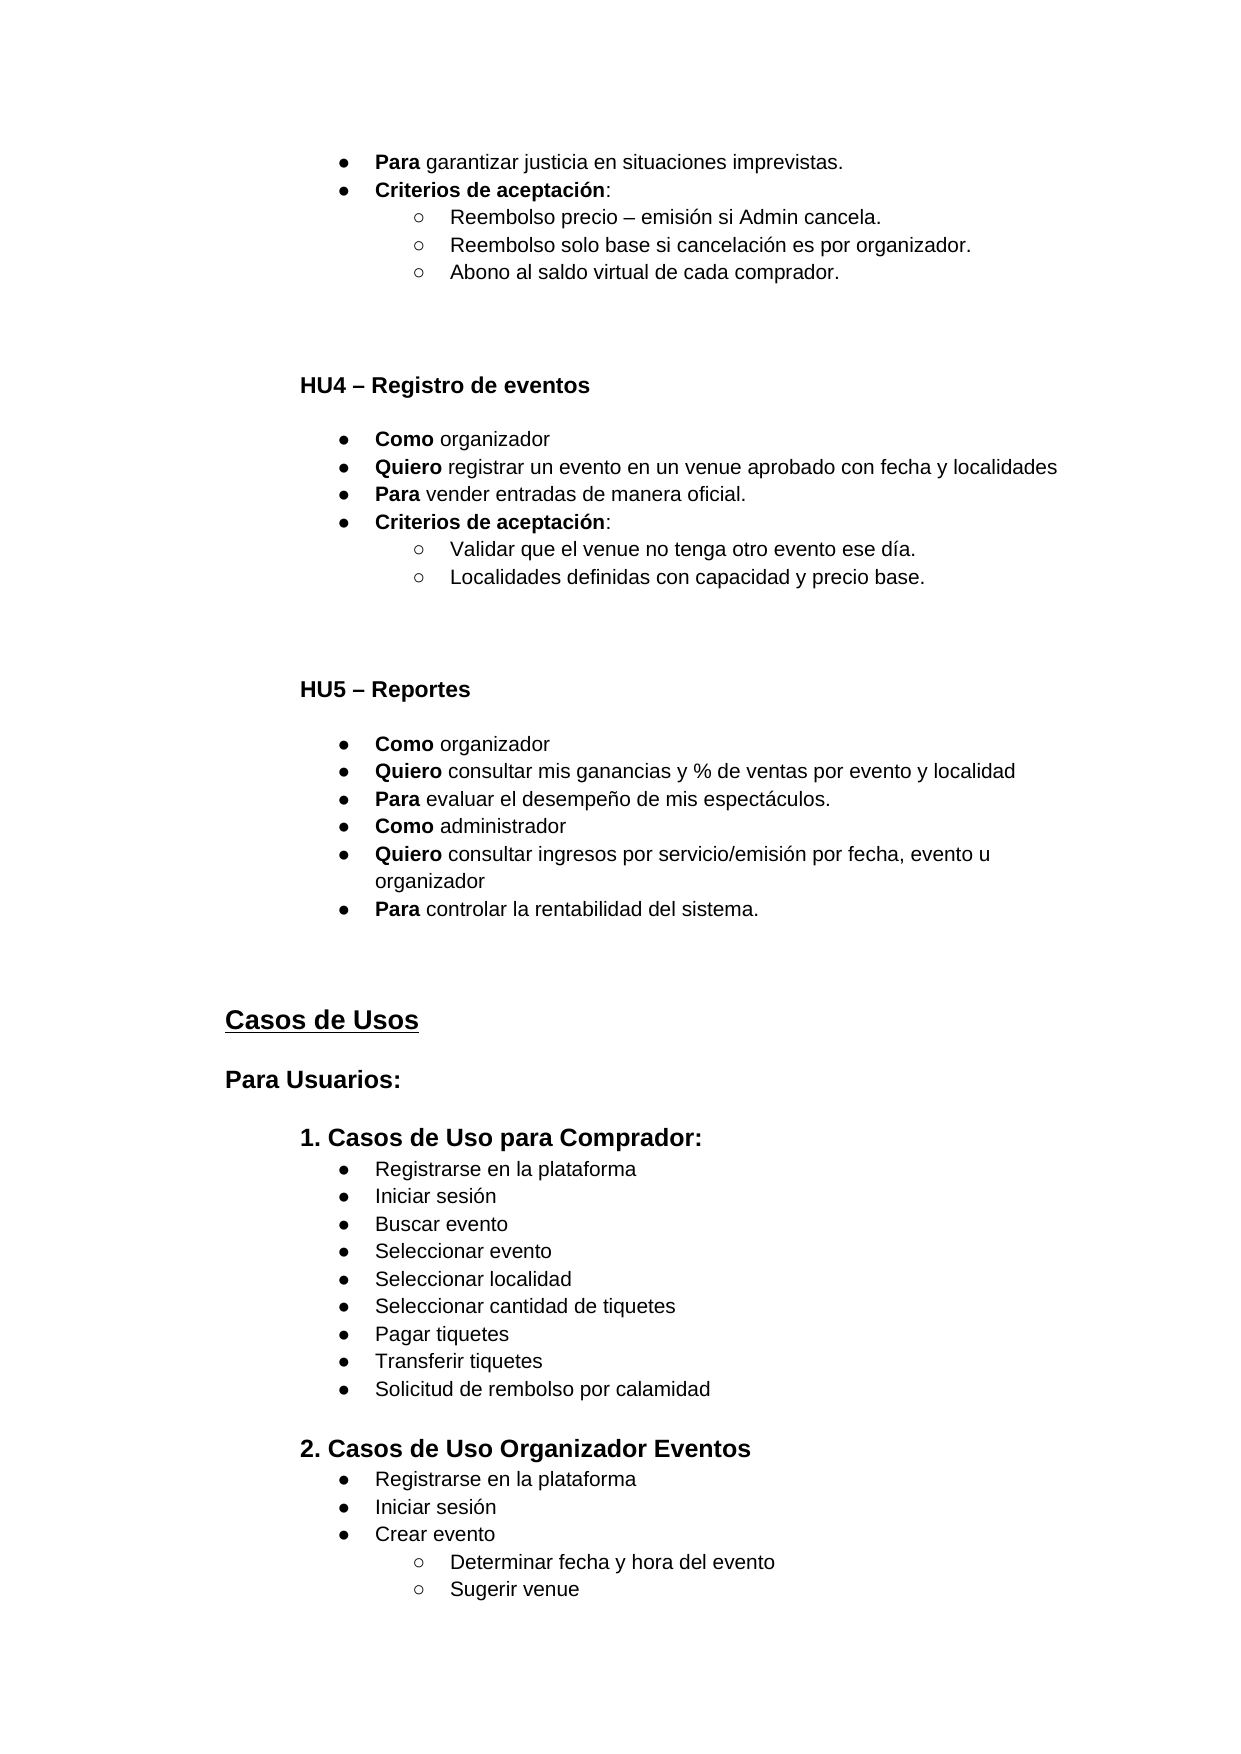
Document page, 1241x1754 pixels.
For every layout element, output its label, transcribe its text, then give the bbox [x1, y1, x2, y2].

list Quiero registrar un evento en un venue aprobado con fecha y localidades [337, 454, 1090, 478]
list Abono al saldo virtual de cada comprador. [412, 260, 1090, 284]
list Iniciar sesión [337, 1494, 1090, 1518]
list Transferir tiquetes [337, 1349, 1090, 1373]
text 2. Casos de Uso Organizador Eventos [225, 1434, 1090, 1463]
list Como administrador [337, 814, 1090, 838]
subtitle HU4 – Registro de eventos [300, 372, 1090, 398]
list Sugerir venue [412, 1577, 1090, 1601]
list Iniciar sesión [337, 1184, 1090, 1208]
list Determinar fecha y hora del evento [412, 1549, 1090, 1573]
list Para controlar la rentabilidad del sistema. [337, 897, 1090, 921]
list Para garantizar justicia en situaciones imprevistas. [337, 150, 1090, 174]
list Quiero consultar mis ganancias y % de ventas por evento y localidad [337, 759, 1090, 783]
list Para evaluar el desempeño de mis espectáculos. [337, 787, 1090, 811]
list Solicitud de rembolso por calamidad [337, 1376, 1090, 1400]
list Como organizador [337, 427, 1090, 451]
list Seleccionar localidad [337, 1266, 1090, 1290]
list Criterios de aceptación: [337, 509, 1090, 533]
subtitle HU5 – Reportes [300, 676, 1090, 703]
text Para Usuarios: [150, 1065, 1090, 1094]
list Criterios de aceptación: [337, 177, 1090, 201]
list Seleccionar cantidad de tiquetes [337, 1294, 1090, 1318]
list Validar que el venue no tenga otro evento ese día. [412, 537, 1090, 561]
list Crear evento [337, 1522, 1090, 1546]
list Para vender entradas de manera oficial. [337, 482, 1090, 506]
list Registrarse en la plataforma [337, 1156, 1090, 1180]
list Seleccionar evento [337, 1239, 1090, 1263]
list Reembolso solo base si cancelación es por organizador. [412, 232, 1090, 256]
list Reembolso precio – emisión si Admin cancela. [412, 205, 1090, 229]
list Como organizador [337, 732, 1090, 756]
list Buscar evento [337, 1211, 1090, 1235]
list Registrarse en la plataforma [337, 1467, 1090, 1491]
text Casos de Usos [150, 1004, 1090, 1036]
list Localidades definidas con capacidad y precio base. [412, 564, 1090, 588]
list Quiero consultar ingresos por servicio/emisión por fecha, evento u organizador [337, 842, 1090, 893]
list Pagar tiquetes [337, 1321, 1090, 1345]
text 1. Casos de Uso para Comprador: [225, 1123, 1090, 1152]
